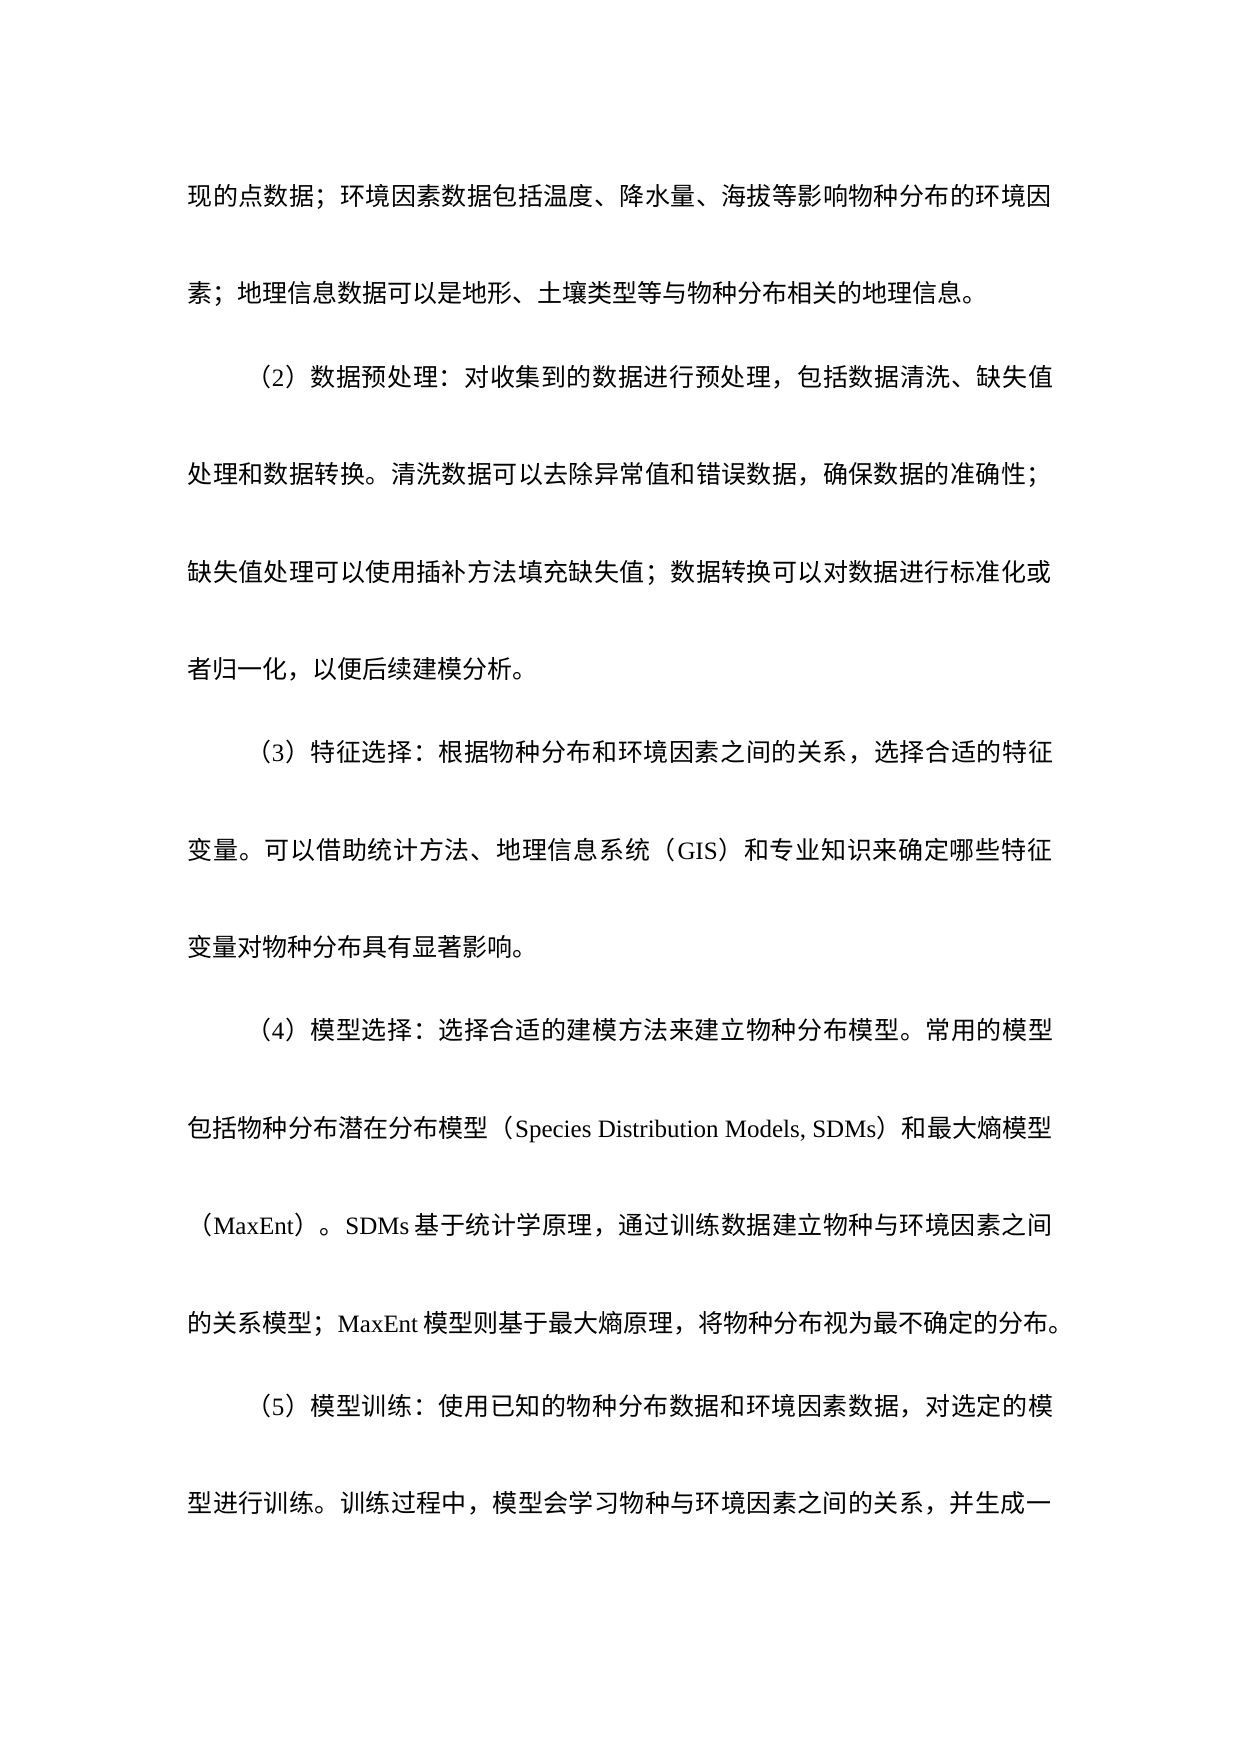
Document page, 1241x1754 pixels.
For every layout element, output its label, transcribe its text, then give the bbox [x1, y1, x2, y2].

text （4）模型选择：选择合适的建模方法来建立物种分布模型。常用的模型包括物种分布潜在分布模型（Species Distribution Models, SDMs）和最大熵模型（MaxEnt）。SDMs基于统计学原理，通过训练数据建立物种与环境因素之间的关系模型；MaxEnt模型则基于最大熵原理，将物种分布视为最不确定的分布。 [187, 996, 1053, 1354]
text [187, 1372, 1053, 1534]
text （3）特征选择：根据物种分布和环境因素之间的关系，选择合适的特征变量。可以借助统计方法、地理信息系统（GIS）和专业知识来确定哪些特征变量对物种分布具有显著影响。 [187, 718, 1053, 978]
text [187, 162, 1053, 324]
text （2）数据预处理：对收集到的数据进行预处理，包括数据清洗、缺失值处理和数据转换。清洗数据可以去除异常值和错误数据，确保数据的准确性；缺失值处理可以使用插补方法填充缺失值；数据转换可以对数据进行标准化或者归一化，以便后续建模分析。 [187, 343, 1053, 700]
